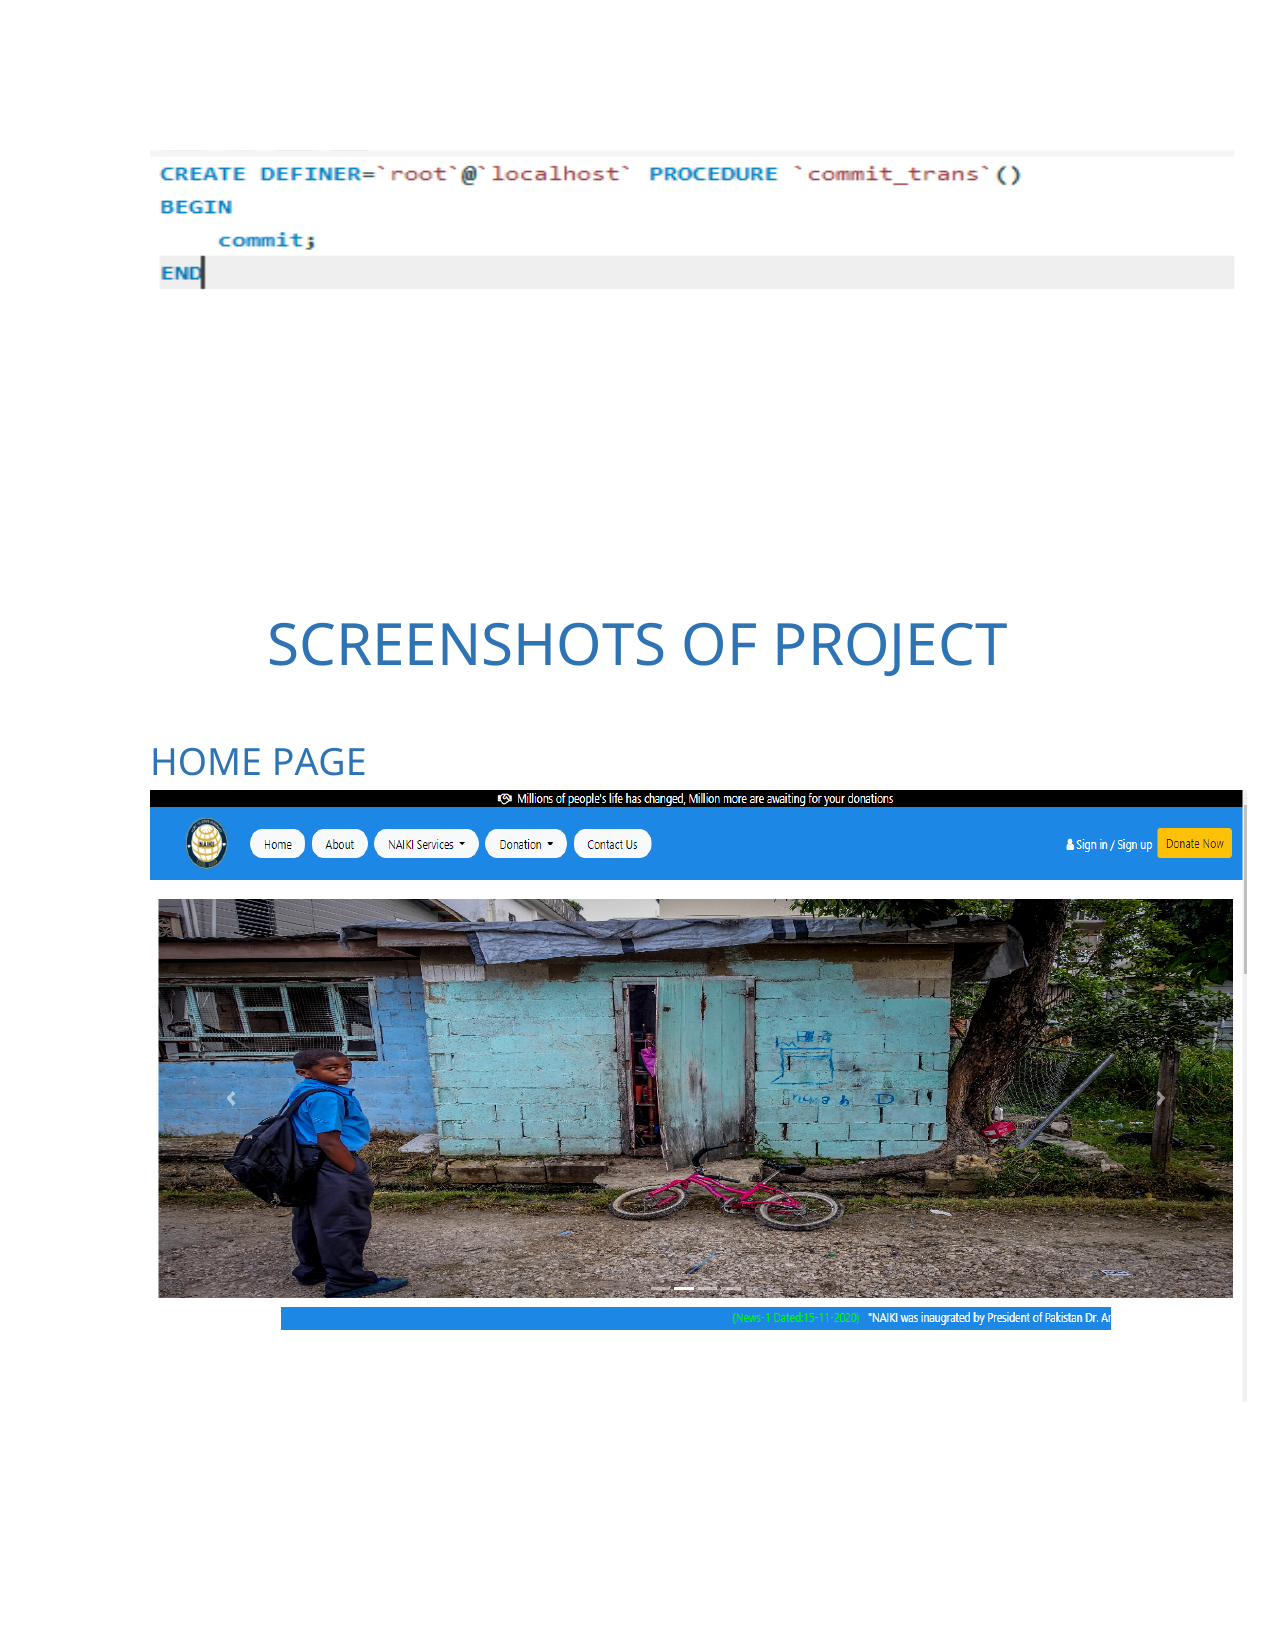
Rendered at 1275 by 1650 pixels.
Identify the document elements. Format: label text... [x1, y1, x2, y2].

subtitle HOME PAGE [150, 735, 1125, 786]
subtitle SCREENSHOTS OF PROJECT [150, 602, 1125, 682]
picture [150, 150, 1235, 305]
picture [150, 790, 1247, 1402]
